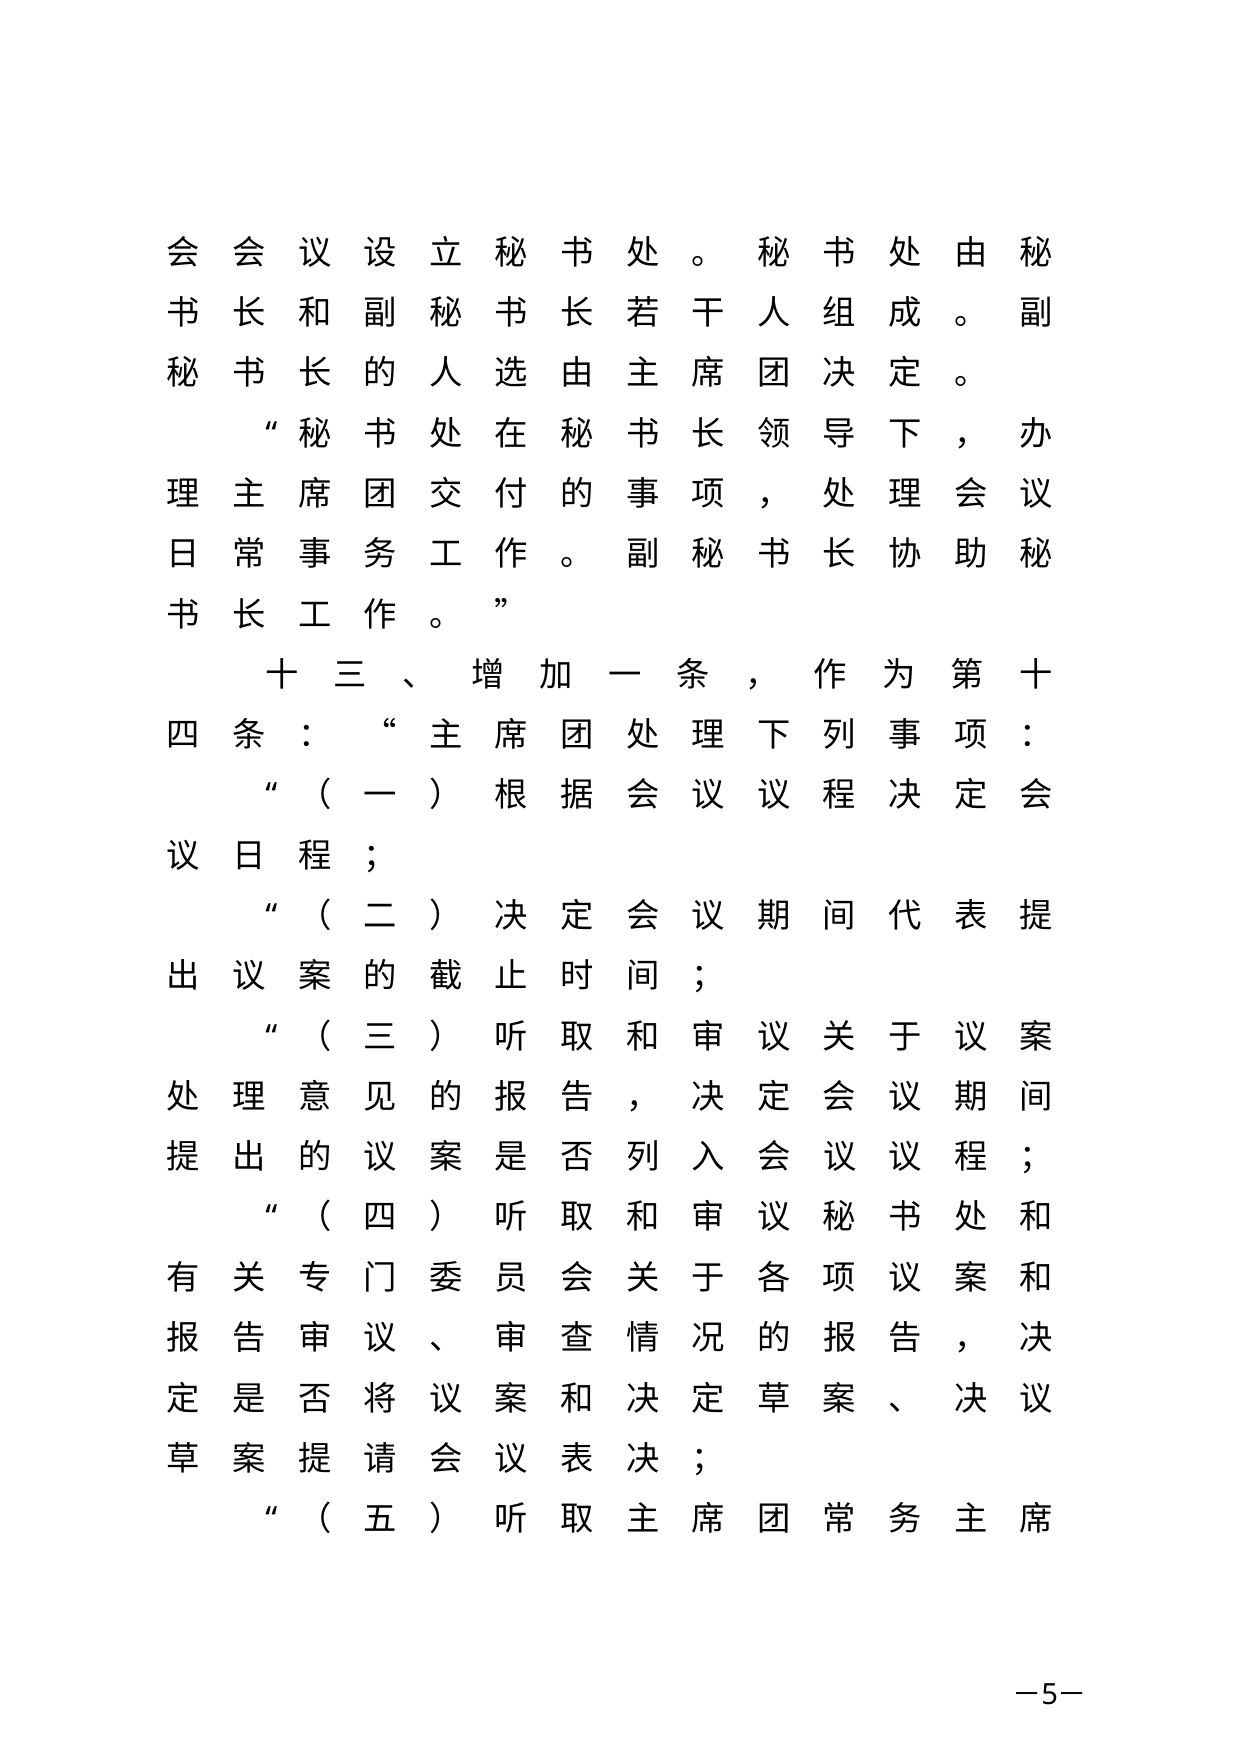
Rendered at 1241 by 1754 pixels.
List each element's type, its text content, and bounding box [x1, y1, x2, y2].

text “（三）听取和审议关于议案处理意见的报告，决定会议期间提出的议案是否列入会议议程； [167, 1003, 1085, 1184]
text “（四）听取和审议秘书处和有关专门委员会关于各项议案和报告审议、审查情况的报告，决定是否将议案和决定草案、决议草案提请会议表决； [167, 1184, 1085, 1486]
text 十三、增加一条，作为第十四条：“主席团处理下列事项： [167, 642, 1085, 762]
text “（二）决定会议期间代表提出议案的截止时间； [167, 883, 1085, 1003]
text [167, 1486, 1085, 1546]
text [167, 219, 1085, 400]
text “秘书处在秘书长领导下，办理主席团交付的事项，处理会议日常事务工作。副秘书长协助秘书长工作。” [167, 400, 1085, 642]
text “（一）根据会议议程决定会议日程； [167, 762, 1085, 883]
